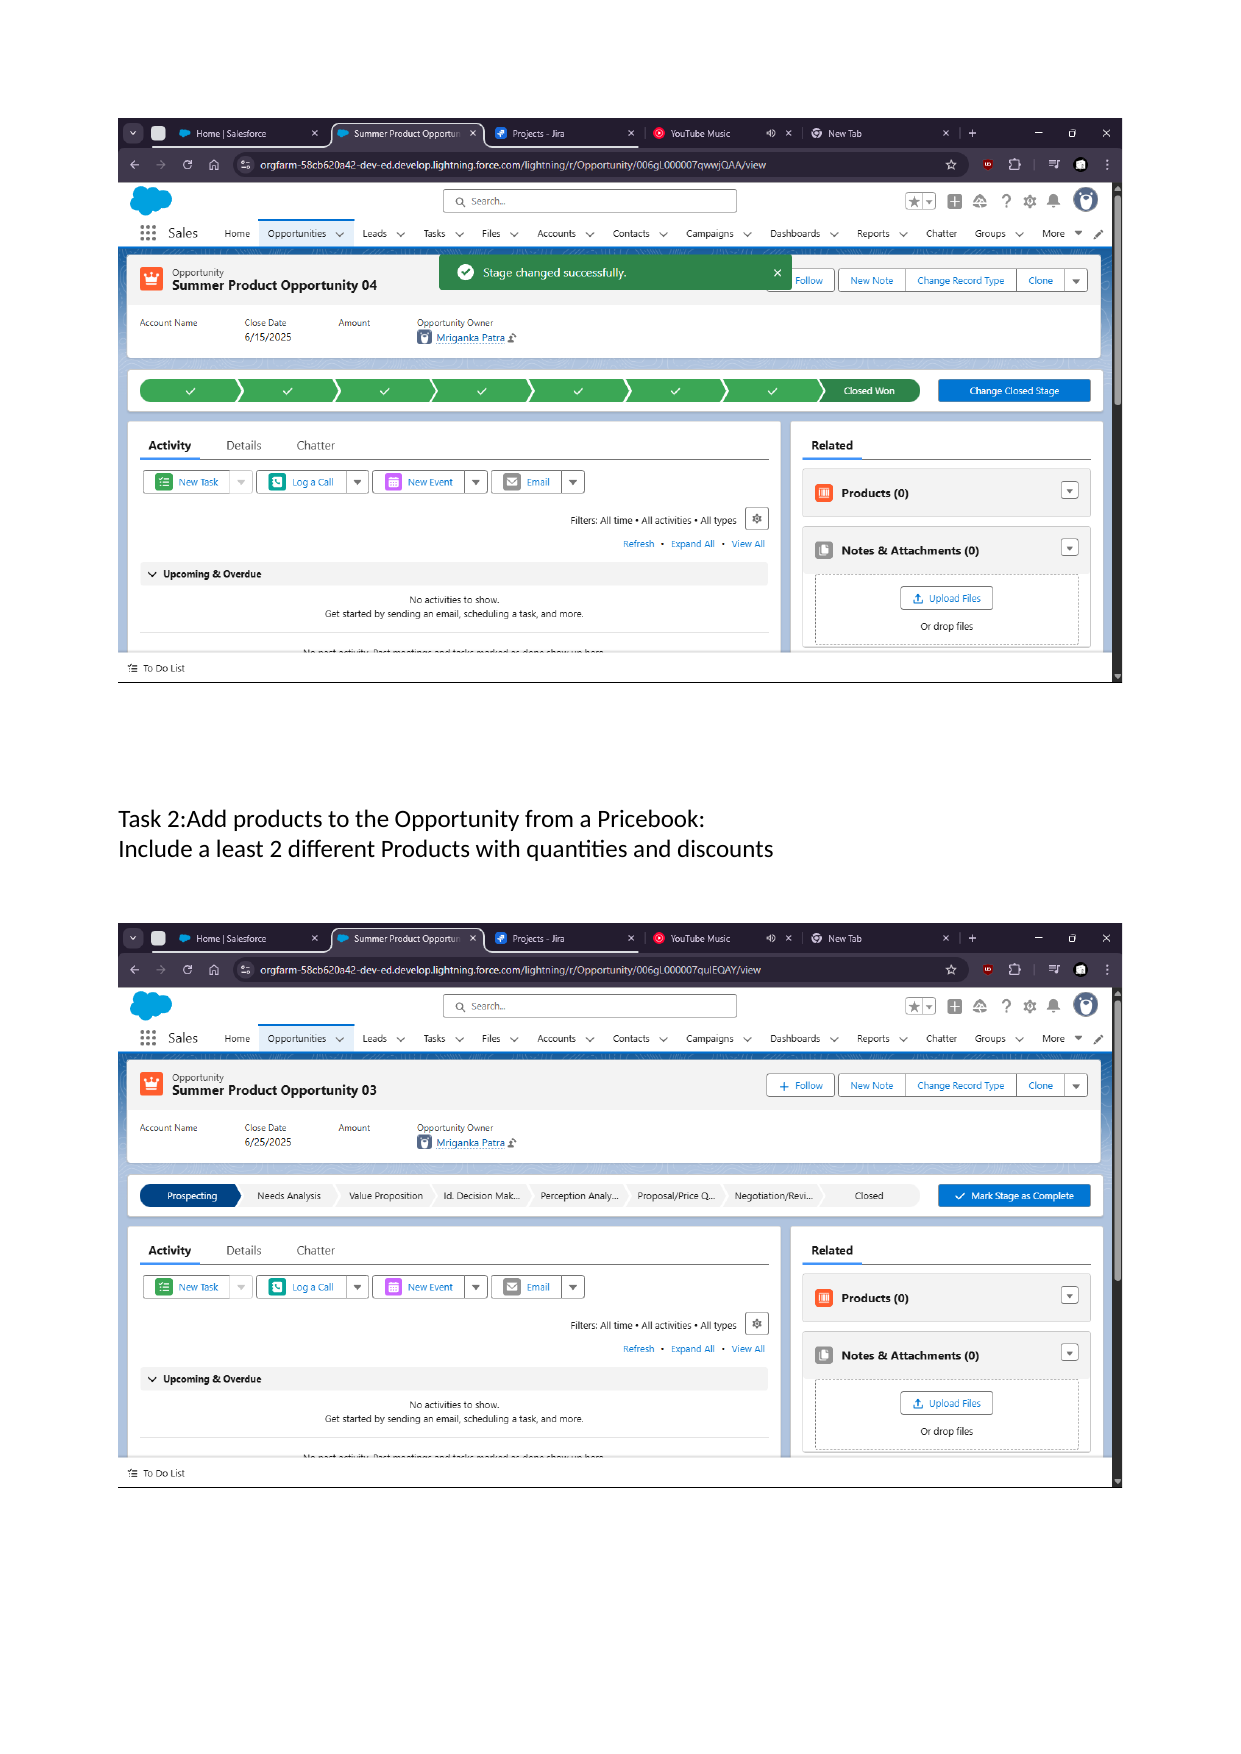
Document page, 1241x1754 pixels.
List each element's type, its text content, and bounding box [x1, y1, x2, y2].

text Include a least 2 different Products with quantities and discounts [118, 833, 1122, 864]
text Task 2:Add products to the Opportunity from a Pricebook: [118, 803, 1122, 833]
picture [118, 118, 1123, 683]
picture [118, 923, 1123, 1488]
